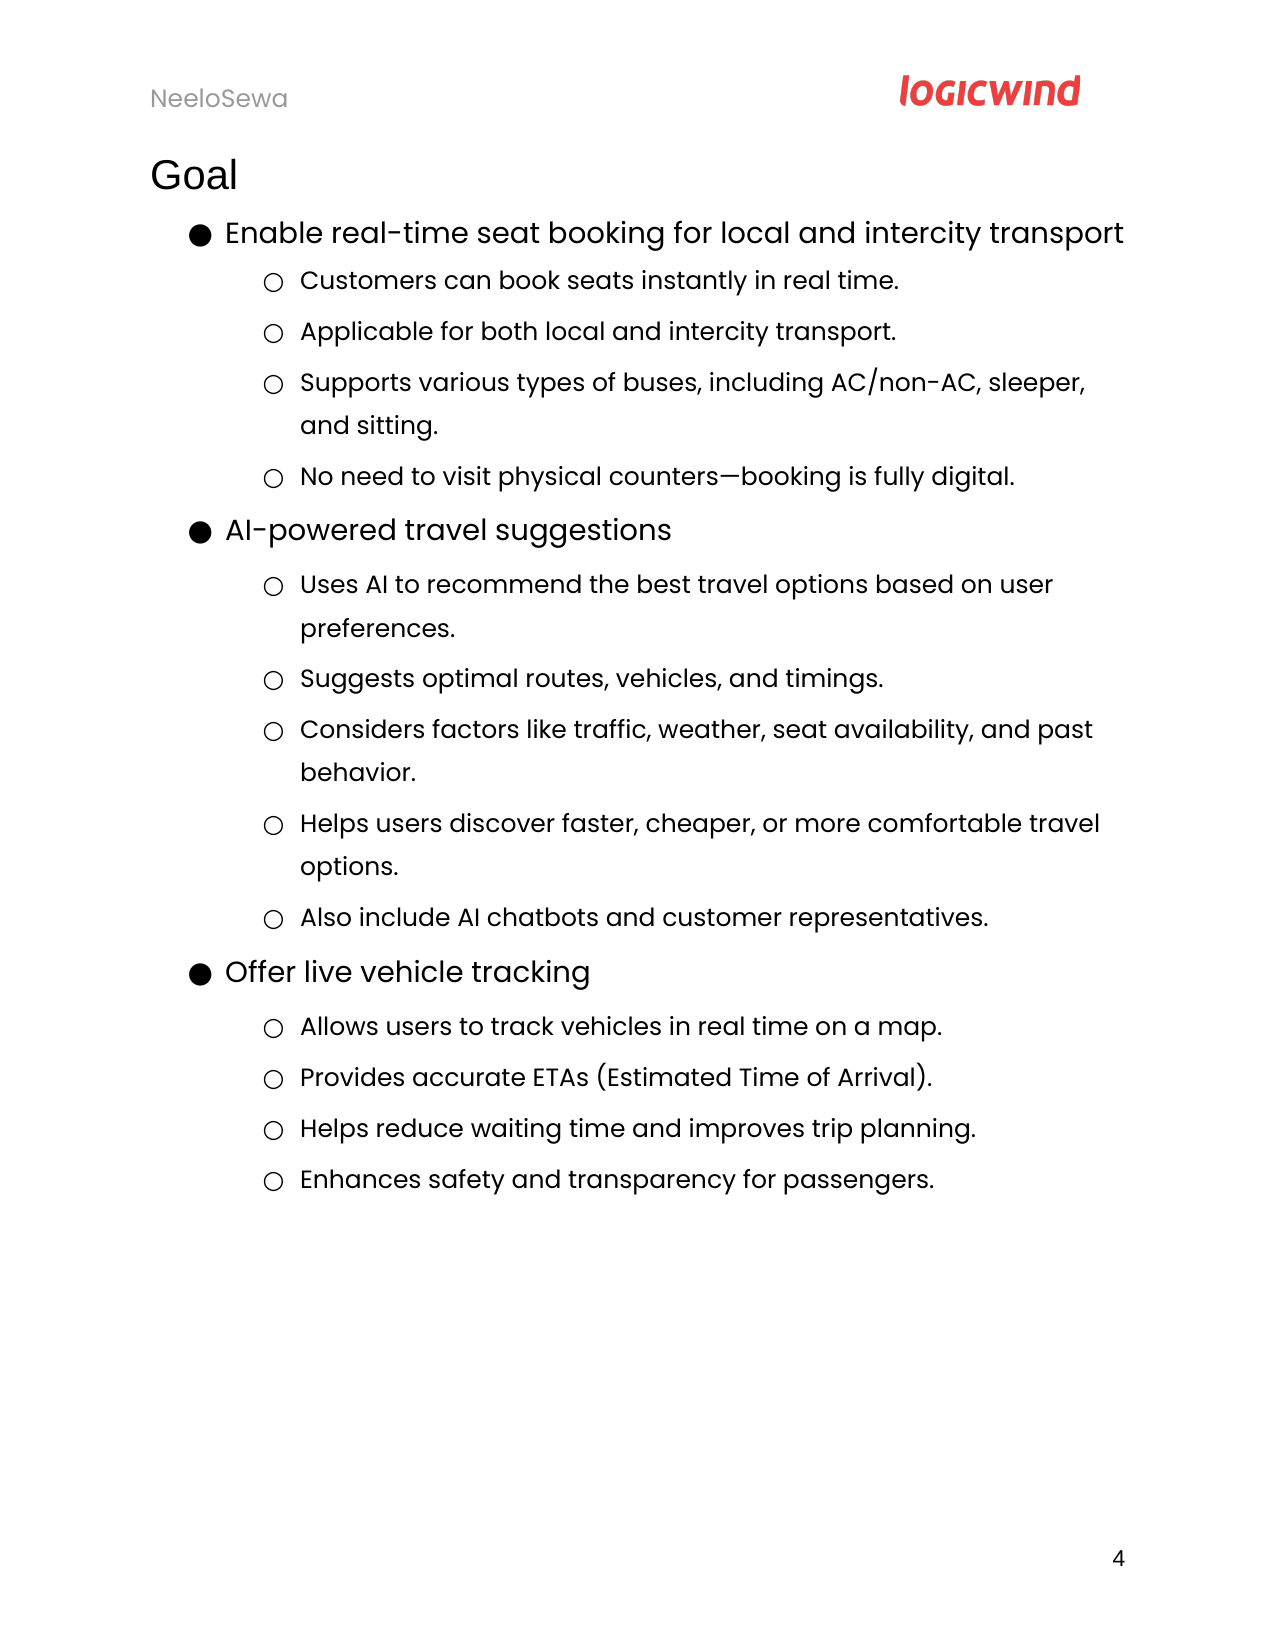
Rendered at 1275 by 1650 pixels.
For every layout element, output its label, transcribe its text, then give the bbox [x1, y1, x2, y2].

list Customers can book seats instantly in real time. [262, 261, 1125, 298]
picture [900, 75, 1080, 107]
list Helps users discover faster, cheaper, or more comfortable travel options. [262, 804, 1125, 884]
list Allows users to track vehicles in real time on a map. [262, 1007, 1125, 1044]
list Considers factors like traffic, weather, seat availability, and past behavior. [262, 710, 1125, 791]
list Enhances safety and transparency for passengers. [262, 1159, 1125, 1197]
list Applicable for both local and intercity transport. [262, 312, 1125, 349]
list Suggests optimal routes, vehicles, and timings. [262, 659, 1125, 697]
list Uses AI to recommend the best travel options based on user preferences. [262, 565, 1125, 646]
subtitle Goal [150, 150, 1125, 198]
list Helps reduce waiting time and improves trip planning. [262, 1108, 1125, 1146]
list Enable real-time seat booking for local and intercity transport [187, 210, 1125, 254]
list Supports various types of buses, including AC/non-AC, sleeper, and sitting. [262, 362, 1125, 443]
list AI-powered travel suggestions [187, 507, 1125, 551]
list Provides accurate ETAs (Estimated Time of Arrival). [262, 1058, 1125, 1095]
list Also include AI chatbots and customer representatives. [262, 898, 1125, 935]
list Offer live vehicle tracking [187, 949, 1125, 992]
list No need to visit physical counters—booking is fully digital. [262, 456, 1125, 494]
